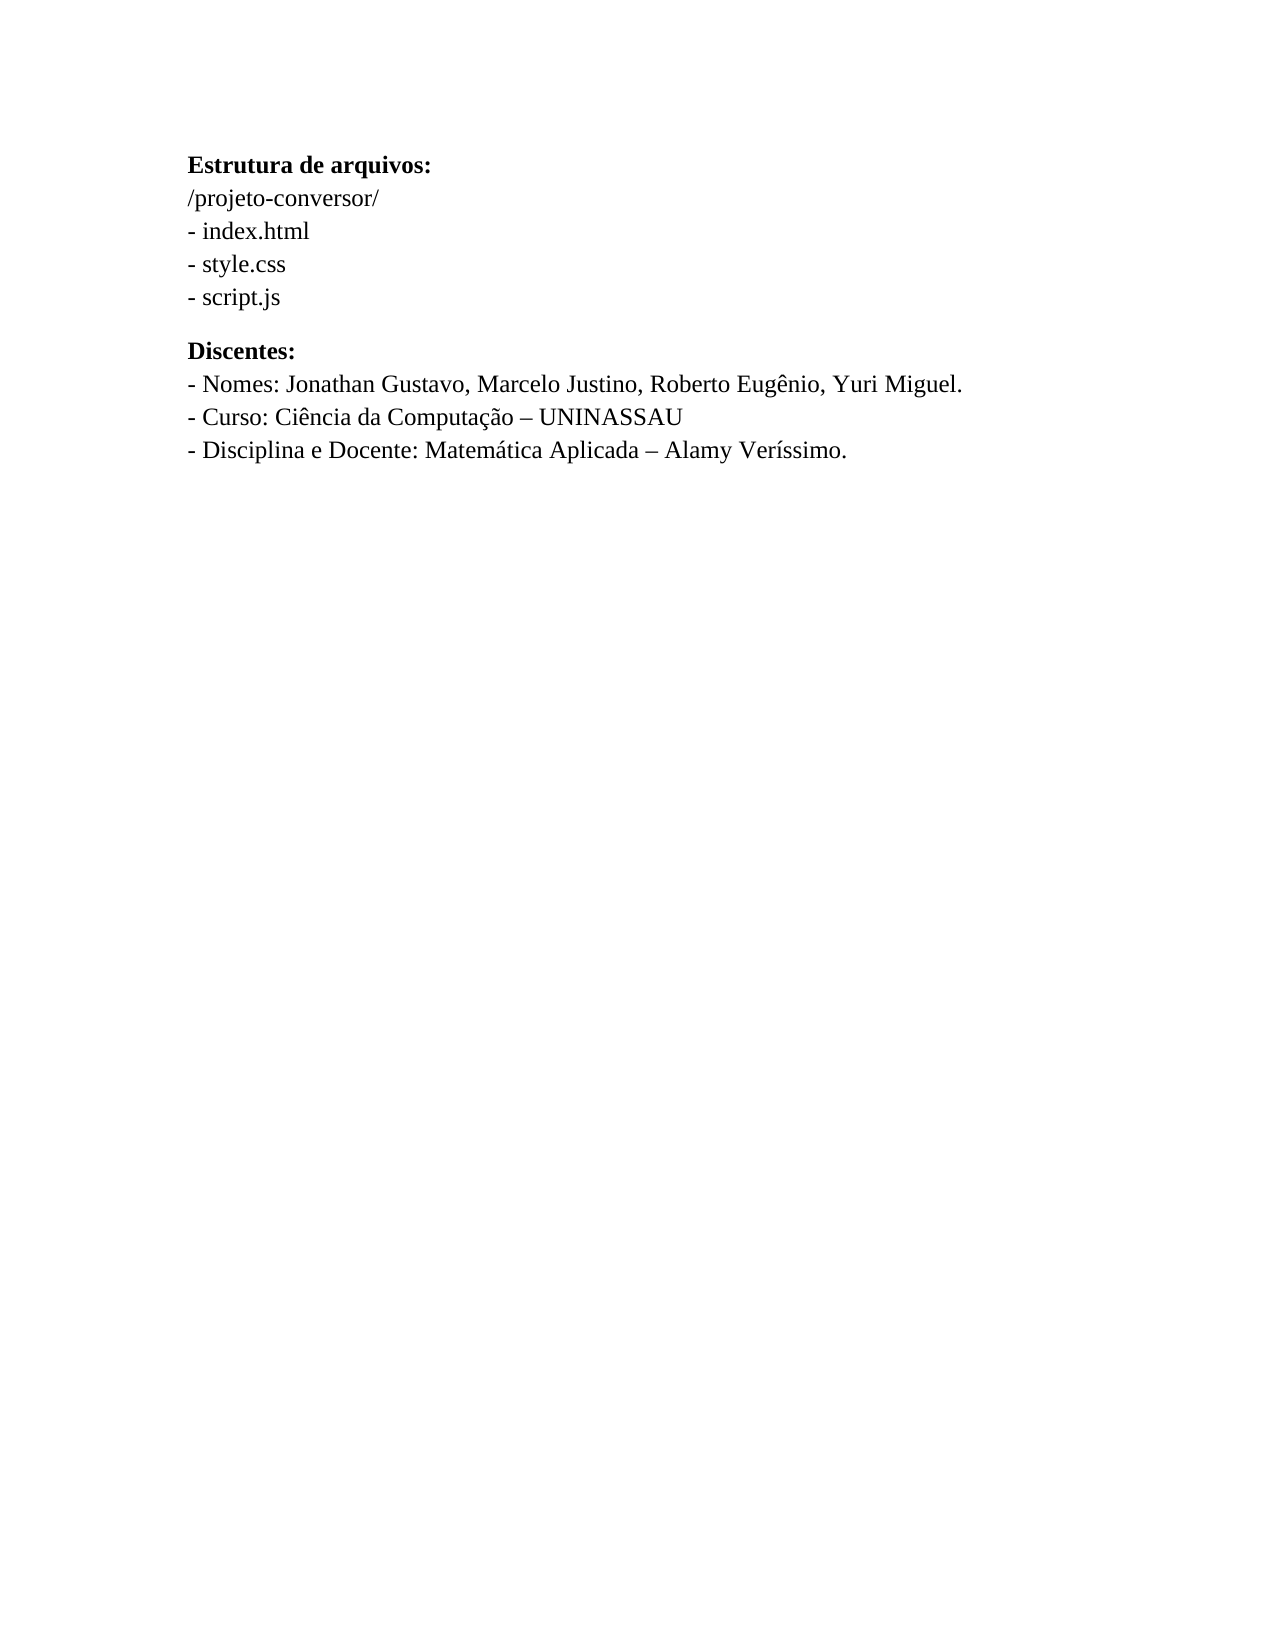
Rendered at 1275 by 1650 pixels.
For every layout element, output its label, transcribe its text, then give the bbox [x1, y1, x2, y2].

text Discentes: - Nomes: Jonathan Gustavo, Marcelo Justino, Roberto Eugênio, Yuri Miguel. - Curso: Ciência da Computação – UNINASSAU - Disciplina e Docente: Matemática Aplicada – Alamy Veríssimo. [187, 336, 1087, 464]
text Estrutura de arquivos: /projeto-conversor/ - index.html - style.css - script.js [187, 150, 1087, 311]
